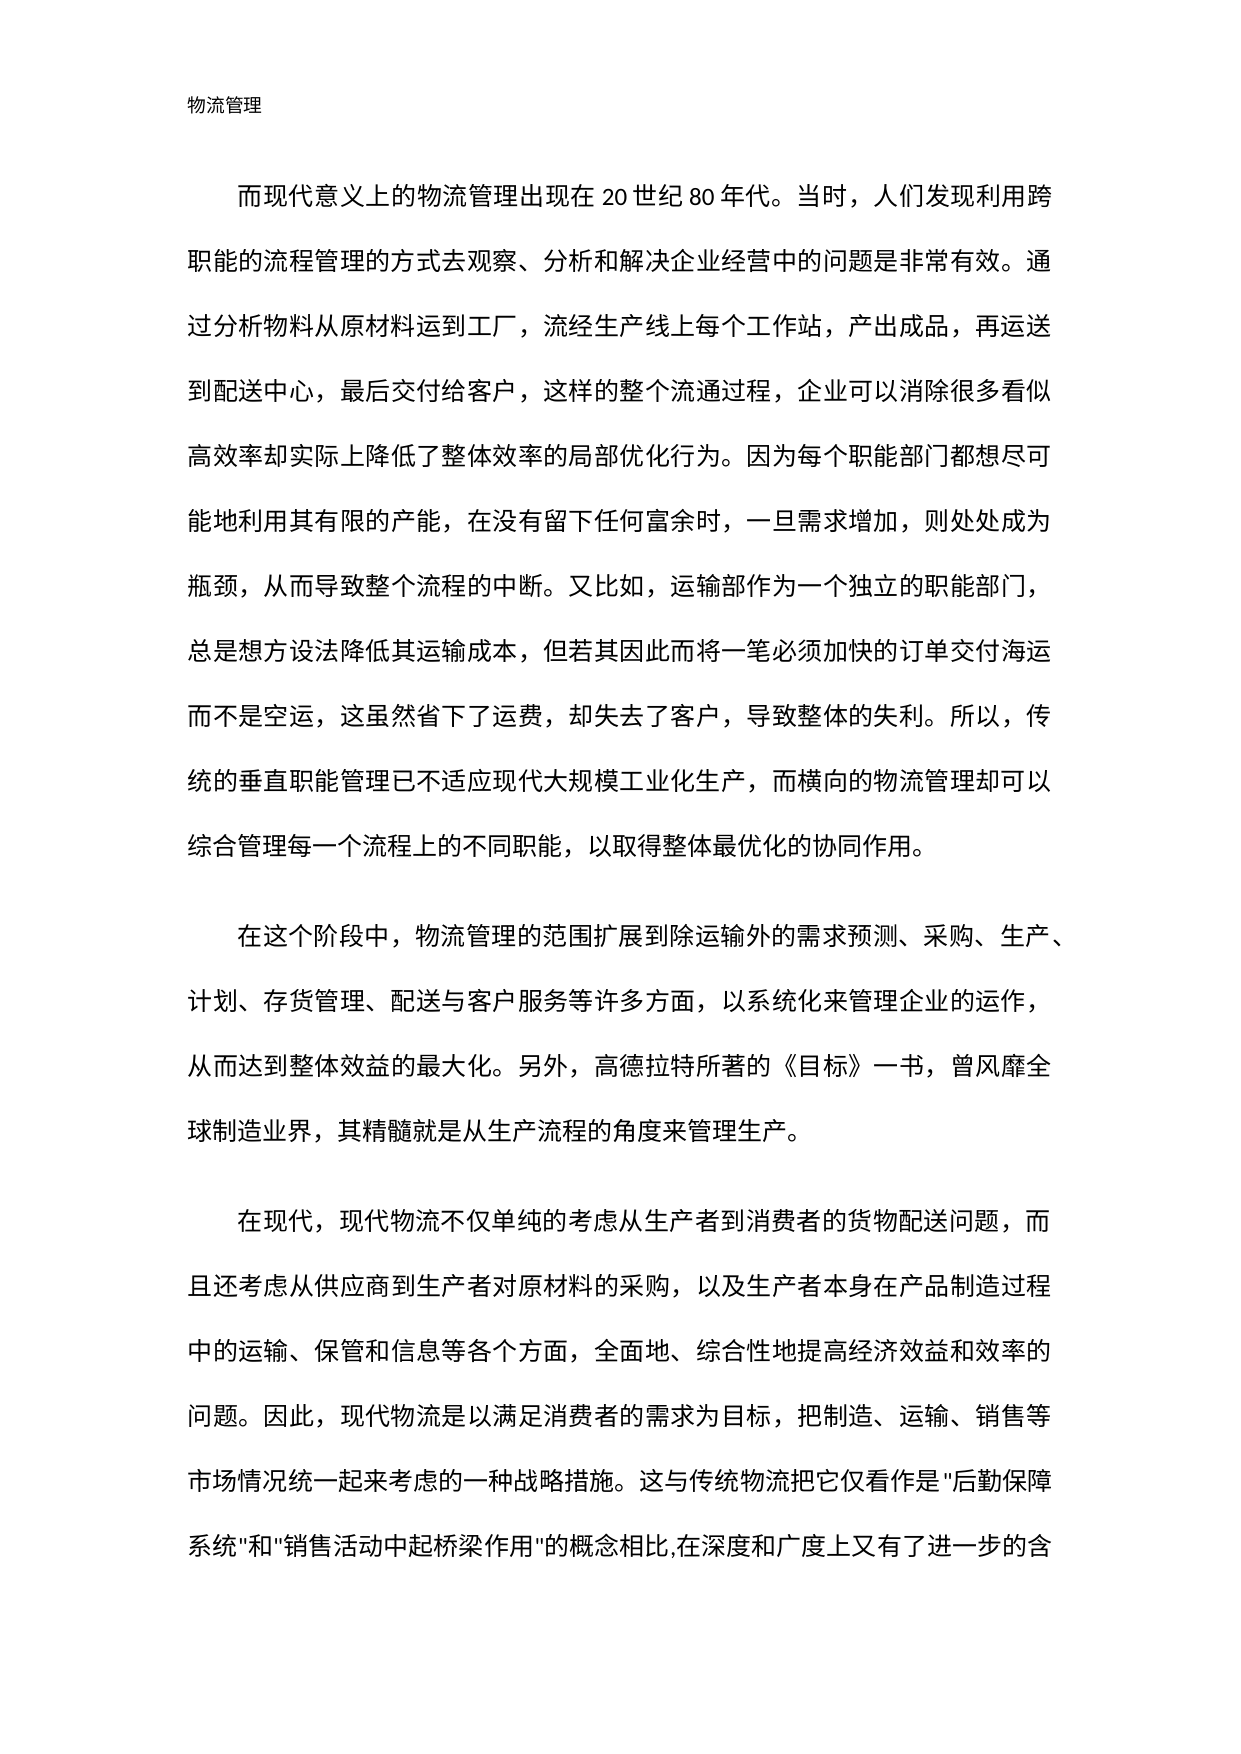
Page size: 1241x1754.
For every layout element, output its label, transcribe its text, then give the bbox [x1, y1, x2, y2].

text 在这个阶段中，物流管理的范围扩展到除运输外的需求预测、采购、生产、计划、存货管理、配送与客户服务等许多方面，以系统化来管理企业的运作，从而达到整体效益的最大化。另外，高德拉特所著的《目标》一书，曾风靡全球制造业界，其精髓就是从生产流程的角度来管理生产。 [187, 902, 1053, 1162]
text 而现代意义上的物流管理出现在20世纪80年代。当时，人们发现利用跨职能的流程管理的方式去观察、分析和解决企业经营中的问题是非常有效。通过分析物料从原材料运到工厂，流经生产线上每个工作站，产出成品，再运送到配送中心，最后交付给客户，这样的整个流通过程，企业可以消除很多看似高效率却实际上降低了整体效率的局部优化行为。因为每个职能部门都想尽可能地利用其有限的产能，在没有留下任何富余时，一旦需求增加，则处处成为瓶颈，从而导致整个流程的中断。又比如，运输部作为一个独立的职能部门，总是想方设法降低其运输成本，但若其因此而将一笔必须加快的订单交付海运而不是空运，这虽然省下了运费，却失去了客户，导致整体的失利。所以，传统的垂直职能管理已不适应现代大规模工业化生产，而横向的物流管理却可以综合管理每一个流程上的不同职能，以取得整体最优化的协同作用。 [187, 162, 1053, 877]
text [187, 1187, 1053, 1577]
